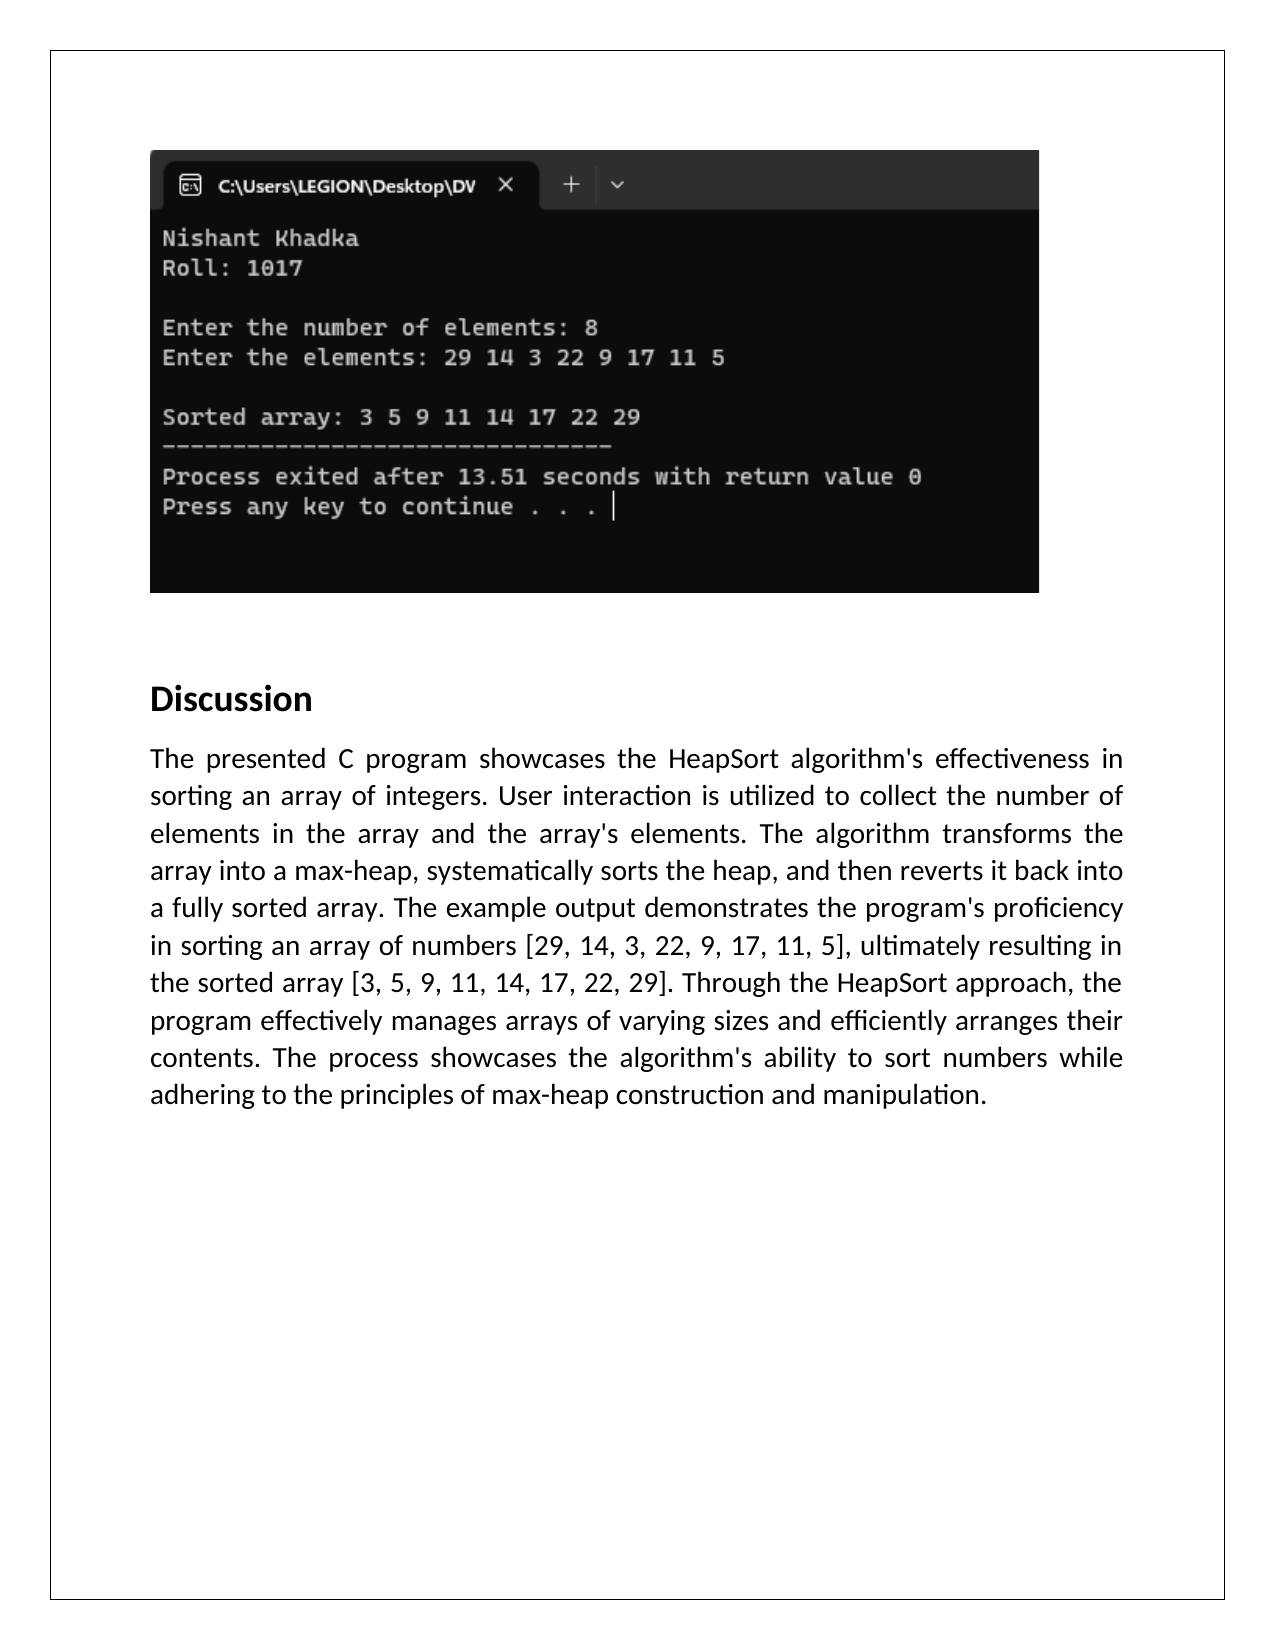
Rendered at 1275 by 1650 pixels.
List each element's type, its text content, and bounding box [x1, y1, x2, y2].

text The presented C program showcases the HeapSort algorithm's effectiveness in sorting an array of integers. User interaction is utilized to collect the number of elements in the array and the array's elements. The algorithm transforms the array into a max-heap, systematically sorts the heap, and then reverts it back into a fully sorted array. The example output demonstrates the program's proficiency in sorting an array of numbers [29, 14, 3, 22, 9, 17, 11, 5], ultimately resulting in the sorted array [3, 5, 9, 11, 14, 17, 22, 29]. Through the HeapSort approach, the program effectively manages arrays of varying sizes and efficiently arranges their contents. The process showcases the algorithm's ability to sort numbers while adhering to the principles of max-heap construction and manipulation. [150, 740, 1125, 1112]
picture [150, 150, 1040, 593]
text Discussion [150, 675, 1125, 721]
